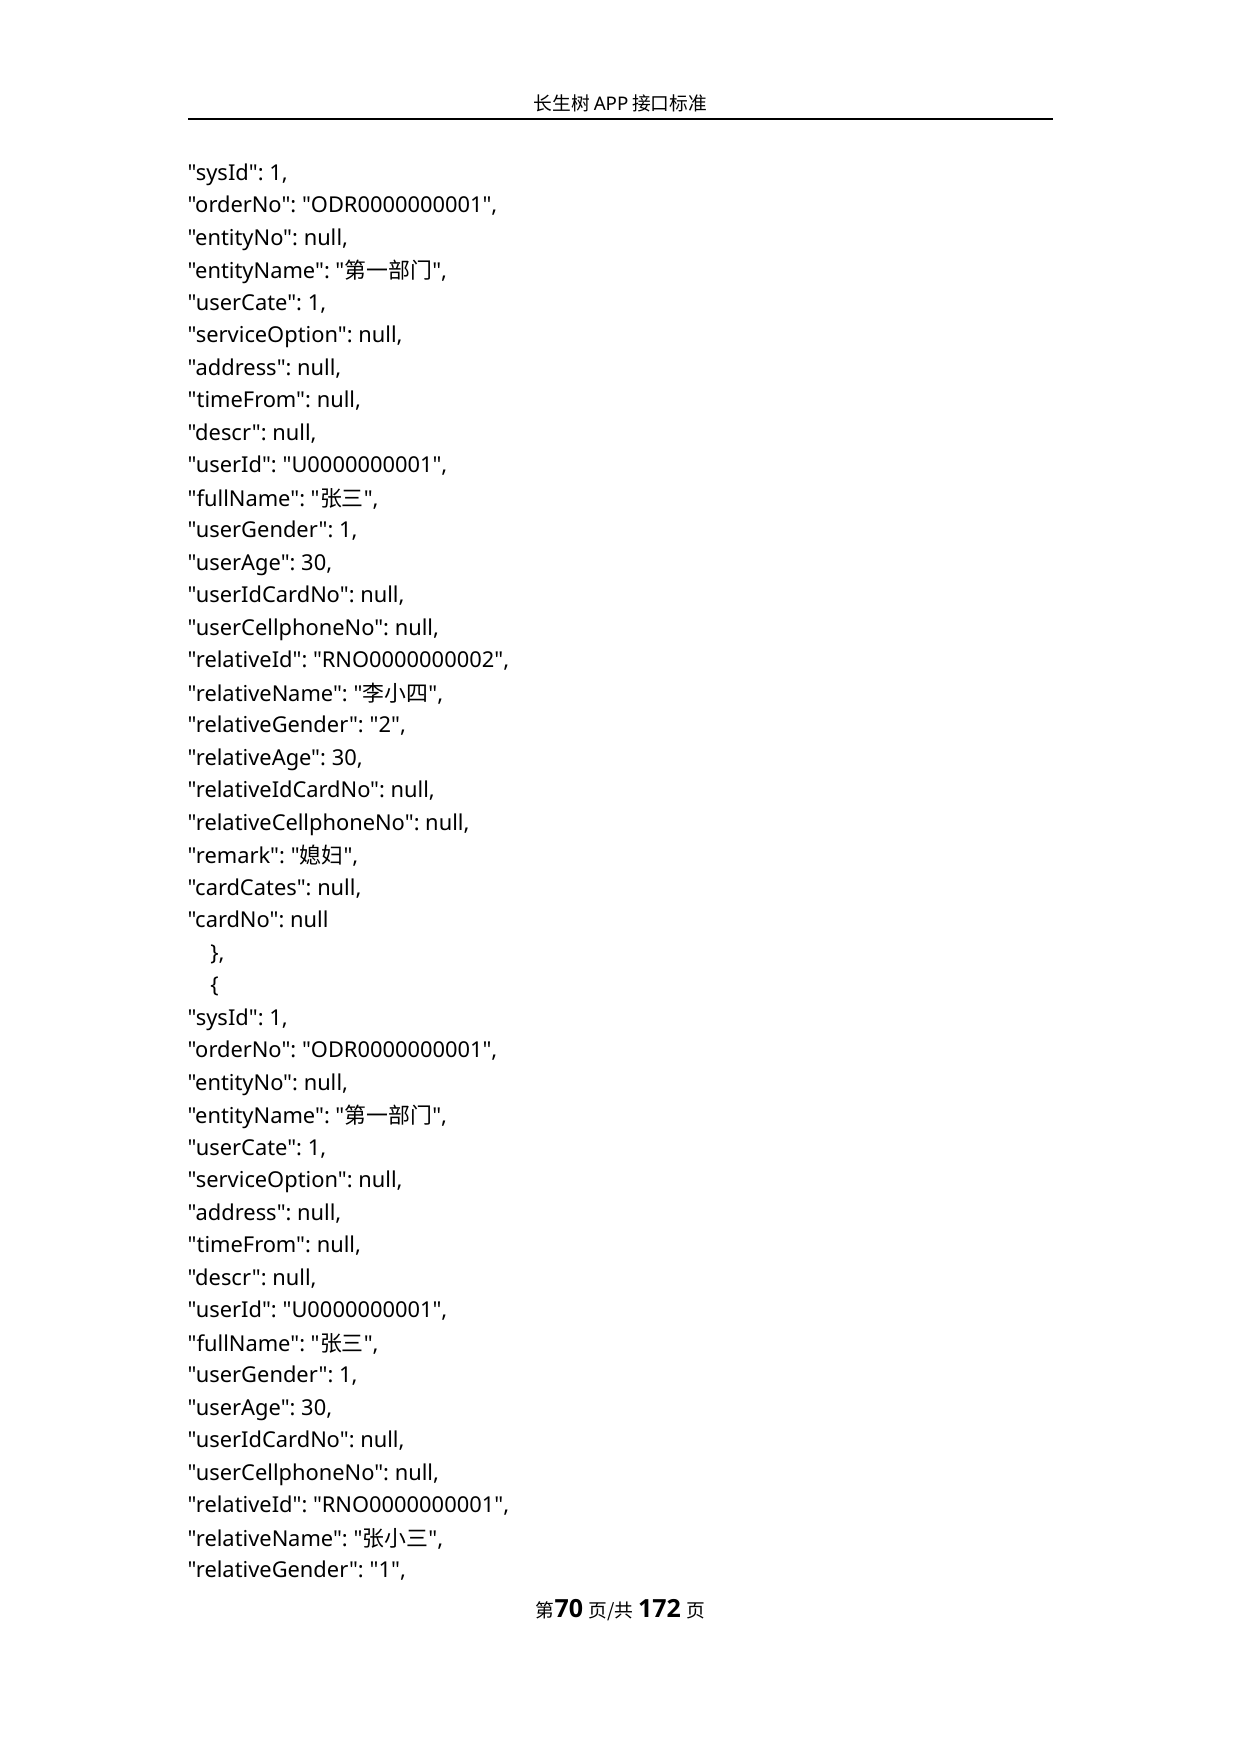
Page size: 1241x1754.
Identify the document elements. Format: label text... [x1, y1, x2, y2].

text "userCellphoneNo": null, [187, 611, 1053, 643]
text "timeFrom": null, [187, 1228, 1053, 1261]
text "serviceOption": null, [187, 318, 1053, 351]
text "userIdCardNo": null, [187, 1423, 1053, 1456]
text "relativeId": "RNO0000000002", [187, 643, 1053, 676]
text "userId": "U0000000001", [187, 1293, 1053, 1326]
text "cardNo": null [187, 903, 1053, 936]
text "relativeName": "张小三", [187, 1521, 1053, 1553]
text "sysId": 1, [187, 1001, 1053, 1033]
text "orderNo": "ODR0000000001", [187, 1033, 1053, 1066]
text "serviceOption": null, [187, 1163, 1053, 1196]
text "remark": "媳妇", [187, 838, 1053, 871]
text "cardCates": null, [187, 871, 1053, 903]
text "relativeAge": 30, [187, 741, 1053, 773]
text "relativeCellphoneNo": null, [187, 806, 1053, 838]
text "orderNo": "ODR0000000001", [187, 188, 1053, 221]
text "relativeGender": "2", [187, 708, 1053, 741]
text "entityName": "第一部门", [187, 253, 1053, 286]
text "userCellphoneNo": null, [187, 1456, 1053, 1488]
text "relativeId": "RNO0000000001", [187, 1488, 1053, 1521]
text "fullName": "张三", [187, 1326, 1053, 1358]
text "sysId": 1, [187, 156, 1053, 188]
text "address": null, [187, 1196, 1053, 1228]
text "userGender": 1, [187, 1358, 1053, 1391]
text "relativeIdCardNo": null, [187, 773, 1053, 806]
text "entityName": "第一部门", [187, 1098, 1053, 1131]
text "userGender": 1, [187, 513, 1053, 546]
text "userCate": 1, [187, 1131, 1053, 1163]
text "fullName": "张三", [187, 481, 1053, 513]
text "userIdCardNo": null, [187, 578, 1053, 611]
text "entityNo": null, [187, 1066, 1053, 1098]
text "descr": null, [187, 1261, 1053, 1293]
text }, [187, 936, 1053, 968]
text "descr": null, [187, 416, 1053, 448]
text "entityNo": null, [187, 221, 1053, 253]
text "address": null, [187, 351, 1053, 383]
text "userAge": 30, [187, 1391, 1053, 1423]
text "userCate": 1, [187, 286, 1053, 318]
text "relativeName": "李小四", [187, 676, 1053, 708]
text "timeFrom": null, [187, 383, 1053, 416]
text { [187, 968, 1053, 1001]
text "userAge": 30, [187, 546, 1053, 578]
text "relativeGender": "1", [187, 1553, 1053, 1586]
text "userId": "U0000000001", [187, 448, 1053, 481]
